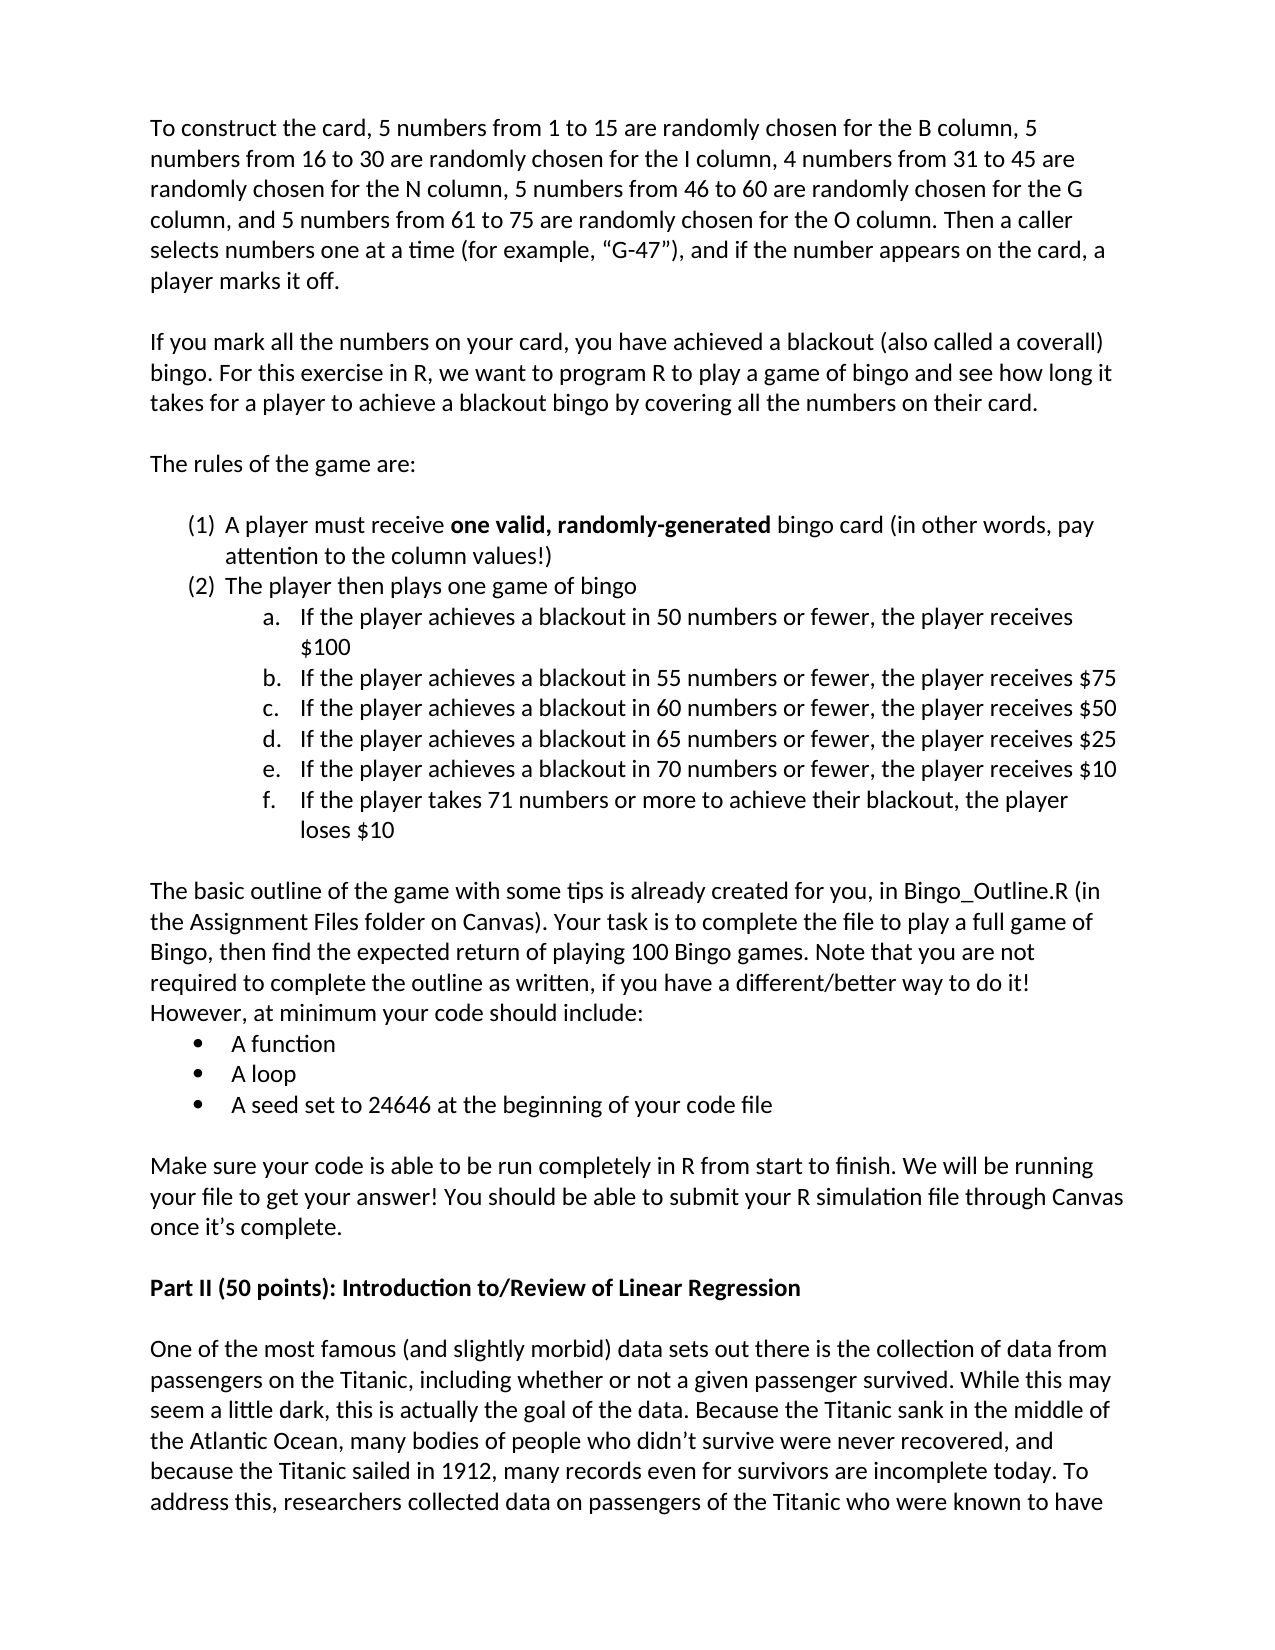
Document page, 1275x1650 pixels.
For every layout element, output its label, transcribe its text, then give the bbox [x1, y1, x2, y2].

list If the player achieves a blackout in 65 numbers or fewer, the player receives $25 [262, 723, 1125, 753]
list A loop [193, 1059, 1125, 1089]
list The player then plays one game of bingo [187, 570, 1125, 601]
text The basic outline of the game with some tips is already created for you, in Bingo_Outline.R (in the Assignment Files folder on Canvas). Your task is to complete the file to play a full game of Bingo, then find the expected return of playing 100 Bingo games. Note that you are not required to complete the outline as written, if you have a different/better way to do it! However, at minimum your code should include: [150, 876, 1125, 1028]
text Part II (50 points): Introduction to/Review of Linear Regression [150, 1272, 1125, 1303]
text The rules of the game are: [150, 448, 1125, 479]
text Make sure your code is able to be run completely in R from start to finish. We will be running your file to get your answer! You should be able to submit your R simulation file through Canvas once it’s complete. [150, 1150, 1125, 1242]
list If the player achieves a blackout in 50 numbers or fewer, the player receives $100 [262, 601, 1125, 662]
list A player must receive one valid, randomly-generated bingo card (in other words, pay attention to the column values!) [187, 509, 1125, 570]
list If the player achieves a blackout in 55 numbers or fewer, the player receives $75 [262, 662, 1125, 692]
list A seed set to 24646 at the beginning of your code file [193, 1089, 1125, 1120]
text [150, 1333, 1125, 1516]
text To construct the card, 5 numbers from 1 to 15 are randomly chosen for the B column, 5 numbers from 16 to 30 are randomly chosen for the I column, 4 numbers from 31 to 45 are randomly chosen for the N column, 5 numbers from 46 to 60 are randomly chosen for the G column, and 5 numbers from 61 to 75 are randomly chosen for the O column. Then a caller selects numbers one at a time (for example, “G-47”), and if the number appears on the card, a player marks it off. [150, 112, 1125, 296]
list If the player achieves a blackout in 60 numbers or fewer, the player receives $50 [262, 692, 1125, 723]
list If the player takes 71 numbers or more to achieve their blackout, the player loses $10 [262, 784, 1125, 845]
list If the player achieves a blackout in 70 numbers or fewer, the player receives $10 [262, 753, 1125, 784]
list A function [193, 1028, 1125, 1059]
text If you mark all the numbers on your card, you have achieved a blackout (also called a coverall) bingo. For this exercise in R, we want to program R to play a game of bingo and see how long it takes for a player to achieve a blackout bingo by covering all the numbers on their card. [150, 326, 1125, 418]
